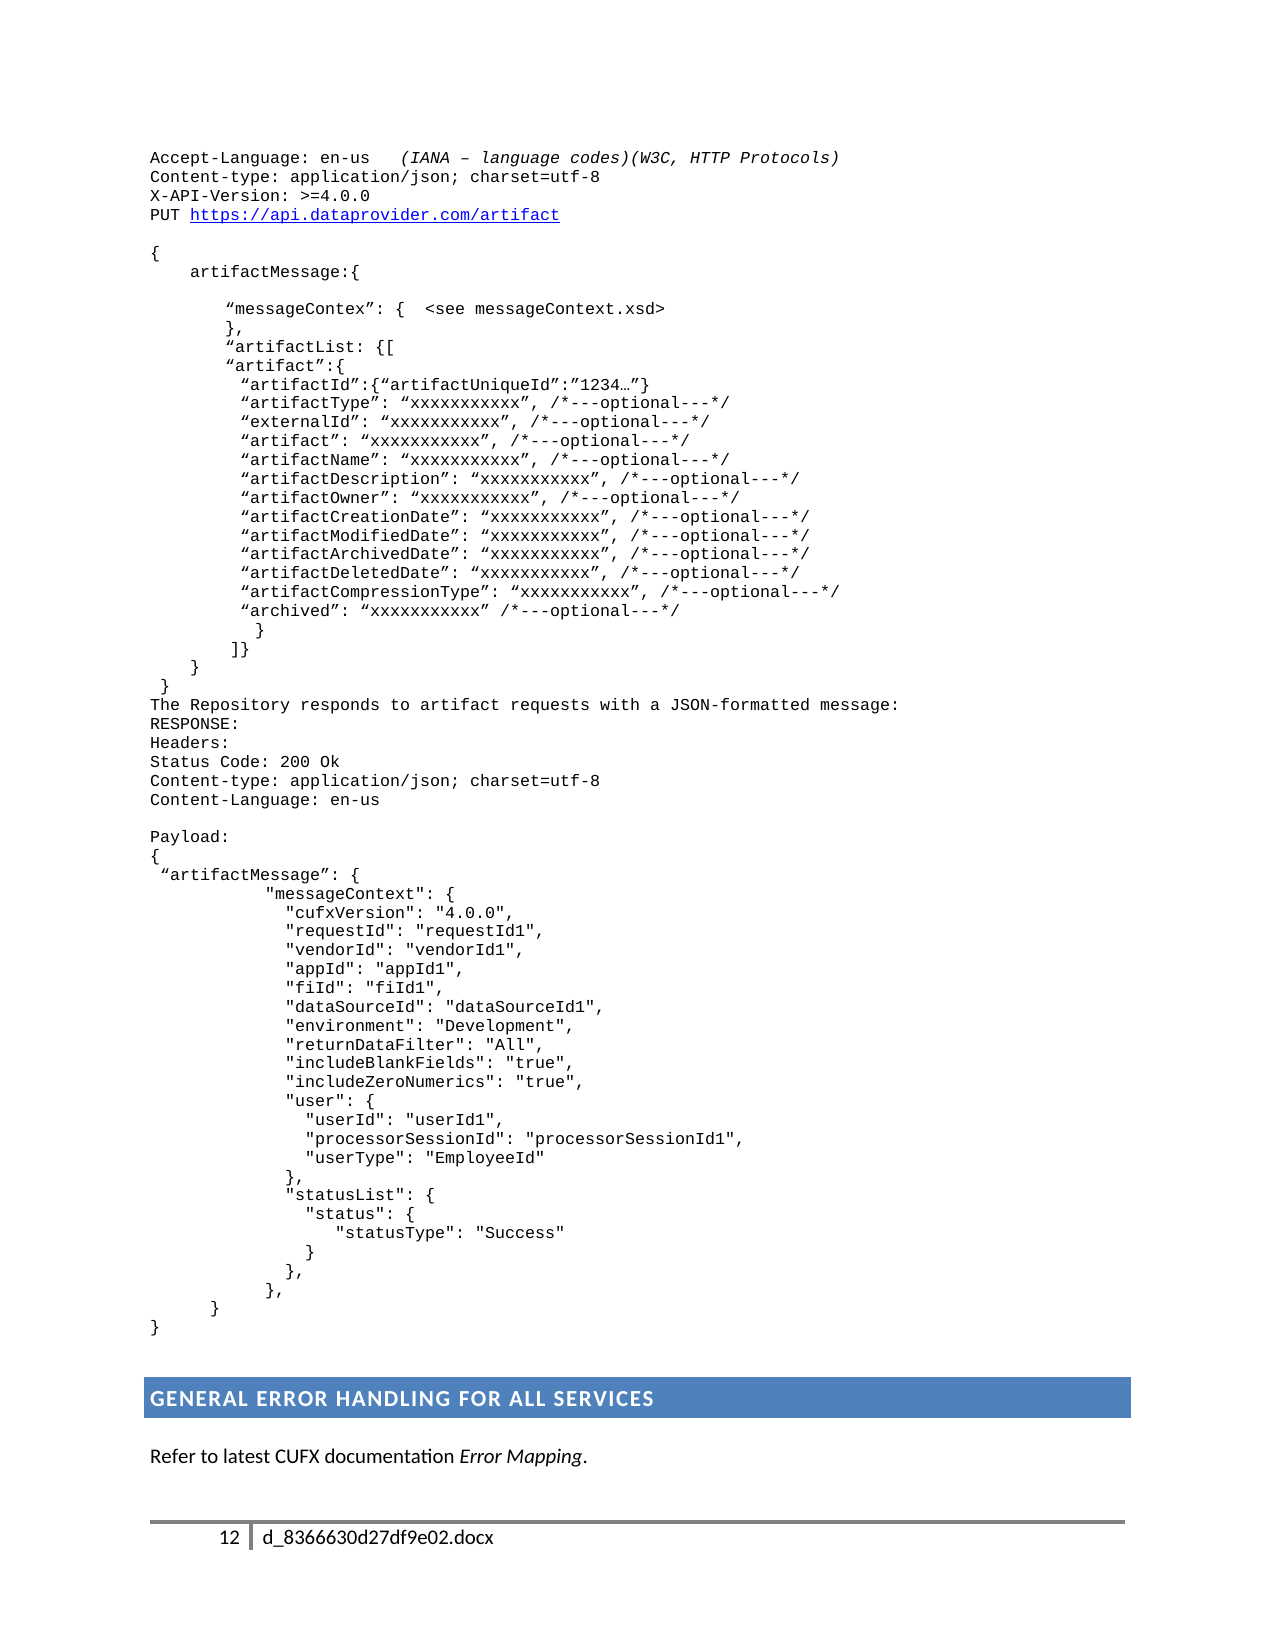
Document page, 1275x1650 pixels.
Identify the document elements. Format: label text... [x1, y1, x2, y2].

text Headers: [150, 734, 1125, 753]
text "requestId": "requestId1", [225, 923, 1125, 942]
text “artifactName”: “xxxxxxxxxxx”, /*---optional---*/ [150, 452, 1125, 471]
text “artifactList: {[ [225, 338, 1125, 357]
text “artifactDescription”: “xxxxxxxxxxx”, /*---optional---*/ [150, 471, 1125, 489]
text Content-type: application/json; charset=utf-8 [150, 169, 1125, 188]
text Refer to latest CUFX documentation Error Mapping. [150, 1443, 1125, 1468]
text "includeZeroNumerics": "true", [225, 1074, 1125, 1093]
text “artifact”:{ [225, 357, 1125, 376]
text }, [225, 1168, 1125, 1187]
text “messageContex”: { <see messageContext.xsd> [225, 301, 1125, 320]
text "statusType": "Success" [225, 1225, 1125, 1243]
text "appId": "appId1", [225, 961, 1125, 979]
text RESPONSE: [150, 716, 1125, 734]
text X-API-Version: >=4.0.0 [150, 188, 1125, 207]
text { [150, 244, 1125, 263]
text } [150, 1319, 1125, 1338]
text “artifactId”:{“artifactUniqueId”:”1234…”} [150, 376, 1125, 395]
text “externalId”: “xxxxxxxxxxx”, /*---optional---*/ [150, 414, 1125, 433]
text “artifactModifiedDate”: “xxxxxxxxxxx”, /*---optional---*/ [150, 527, 1125, 546]
text } [150, 1300, 1125, 1319]
text "userId": "userId1", [225, 1112, 1125, 1130]
text } [150, 659, 1125, 678]
text "dataSourceId": "dataSourceId1", [225, 998, 1125, 1017]
text “artifactMessage”: { [150, 866, 1125, 885]
text Content-type: application/json; charset=utf-8 [150, 772, 1125, 791]
text } [225, 1243, 1125, 1262]
text "userType": "EmployeeId" [225, 1149, 1125, 1168]
text }, [225, 320, 1125, 338]
text "includeBlankFields": "true", [225, 1055, 1125, 1074]
text Content-Language: en-us [150, 791, 1125, 810]
text The Repository responds to artifact requests with a JSON-formatted message: [150, 697, 1125, 716]
text }, [225, 1262, 1125, 1281]
text "statusList": { [225, 1187, 1125, 1206]
text "status": { [225, 1206, 1125, 1225]
text “artifactCompressionType”: “xxxxxxxxxxx”, /*---optional---*/ [150, 584, 1125, 602]
text "messageContext": { [225, 885, 1125, 904]
text } [150, 678, 1125, 697]
text “artifactType”: “xxxxxxxxxxx”, /*---optional---*/ [150, 395, 1125, 414]
text Accept-Language: en-us (IANA – language codes)(W3C, HTTP Protocols) [150, 150, 1125, 169]
text “artifactOwner”: “xxxxxxxxxxx”, /*---optional---*/ [150, 489, 1125, 508]
text “artifactCreationDate”: “xxxxxxxxxxx”, /*---optional---*/ [150, 508, 1125, 527]
text “archived”: “xxxxxxxxxxx” /*---optional---*/ [150, 602, 1125, 621]
text “artifactDeletedDate”: “xxxxxxxxxxx”, /*---optional---*/ [150, 565, 1125, 584]
text { [150, 848, 1125, 866]
text "user": { [225, 1093, 1125, 1112]
text ]} [150, 640, 1125, 659]
text Payload: [150, 829, 1125, 848]
text Status Code: 200 Ok [150, 753, 1125, 772]
text }, [225, 1281, 1125, 1300]
text artifactMessage:{ [150, 263, 1125, 282]
text PUT https://api.dataprovider.com/artifact [150, 207, 1125, 225]
text } [150, 621, 1125, 640]
subtitle General Error handling For All Services [150, 1384, 1125, 1412]
text “artifactArchivedDate”: “xxxxxxxxxxx”, /*---optional---*/ [150, 546, 1125, 565]
text "fiId": "fiId1", [225, 979, 1125, 998]
text "environment": "Development", [225, 1017, 1125, 1036]
text "cufxVersion": "4.0.0", [225, 904, 1125, 923]
text "processorSessionId": "processorSessionId1", [225, 1130, 1125, 1149]
text "returnDataFilter": "All", [225, 1036, 1125, 1055]
text “artifact”: “xxxxxxxxxxx”, /*---optional---*/ [150, 433, 1125, 452]
text "vendorId": "vendorId1", [225, 942, 1125, 961]
